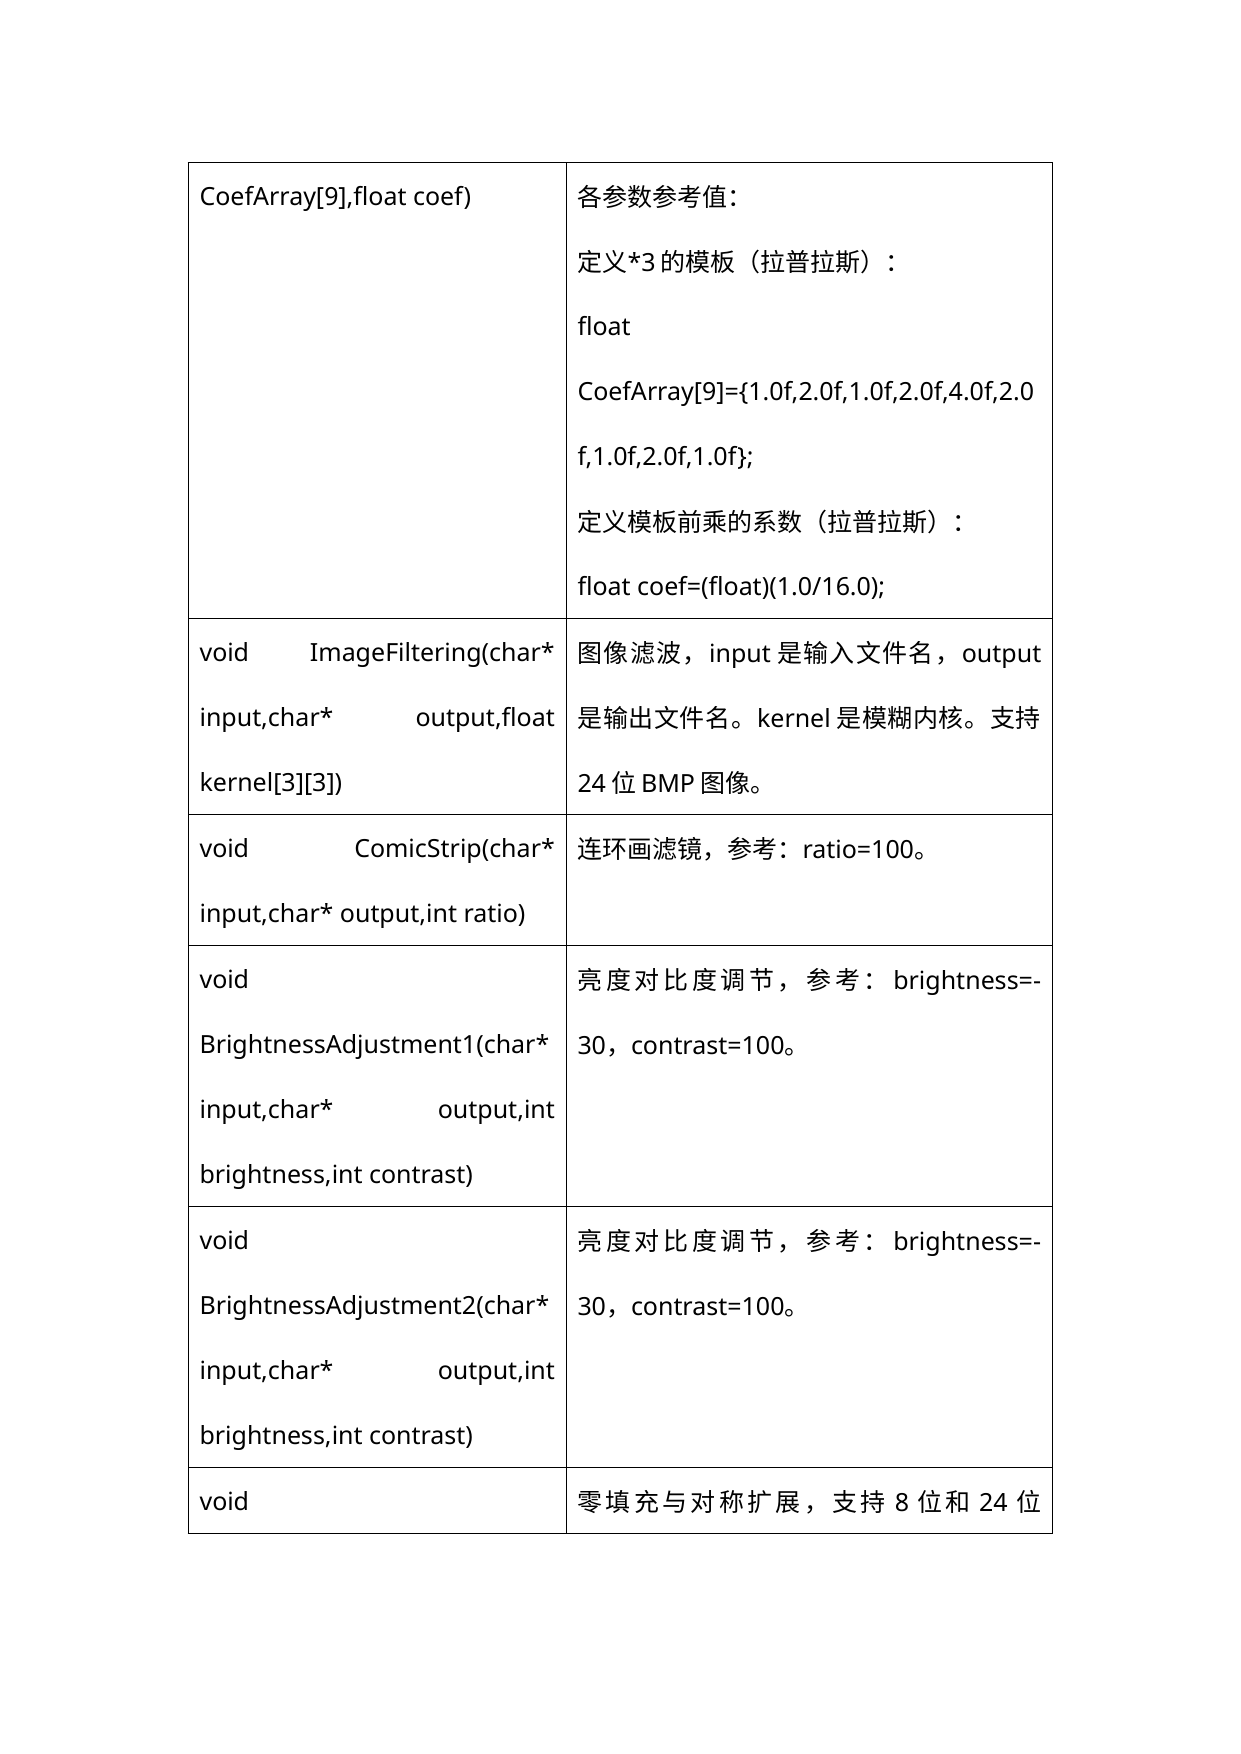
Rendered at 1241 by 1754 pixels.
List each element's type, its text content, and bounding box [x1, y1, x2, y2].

table_cell void ComicStrip(char* input,char* output,int ratio) [189, 815, 566, 945]
table_cell 亮度对比度调节，参考：brightness=-30，contrast=100。 [567, 946, 1052, 1206]
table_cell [567, 163, 1052, 618]
table_cell 连环画滤镜，参考：ratio=100。 [567, 815, 1052, 945]
table_cell void BrightnessAdjustment1(char* input,char* output,int brightness,int contrast) [189, 946, 566, 1206]
table_cell void BrightnessAdjustment2(char* input,char* output,int brightness,int contrast) [189, 1207, 566, 1467]
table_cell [189, 1468, 566, 1533]
table_cell void ImageFiltering(char* input,char* output,float kernel[3][3]) [189, 619, 566, 814]
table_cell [567, 1468, 1052, 1533]
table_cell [189, 163, 566, 618]
table_cell 亮度对比度调节，参考：brightness=-30，contrast=100。 [567, 1207, 1052, 1467]
table_cell 图像滤波，input是输入文件名，output是输出文件名。kernel是模糊内核。支持24位BMP图像。 [567, 619, 1052, 814]
